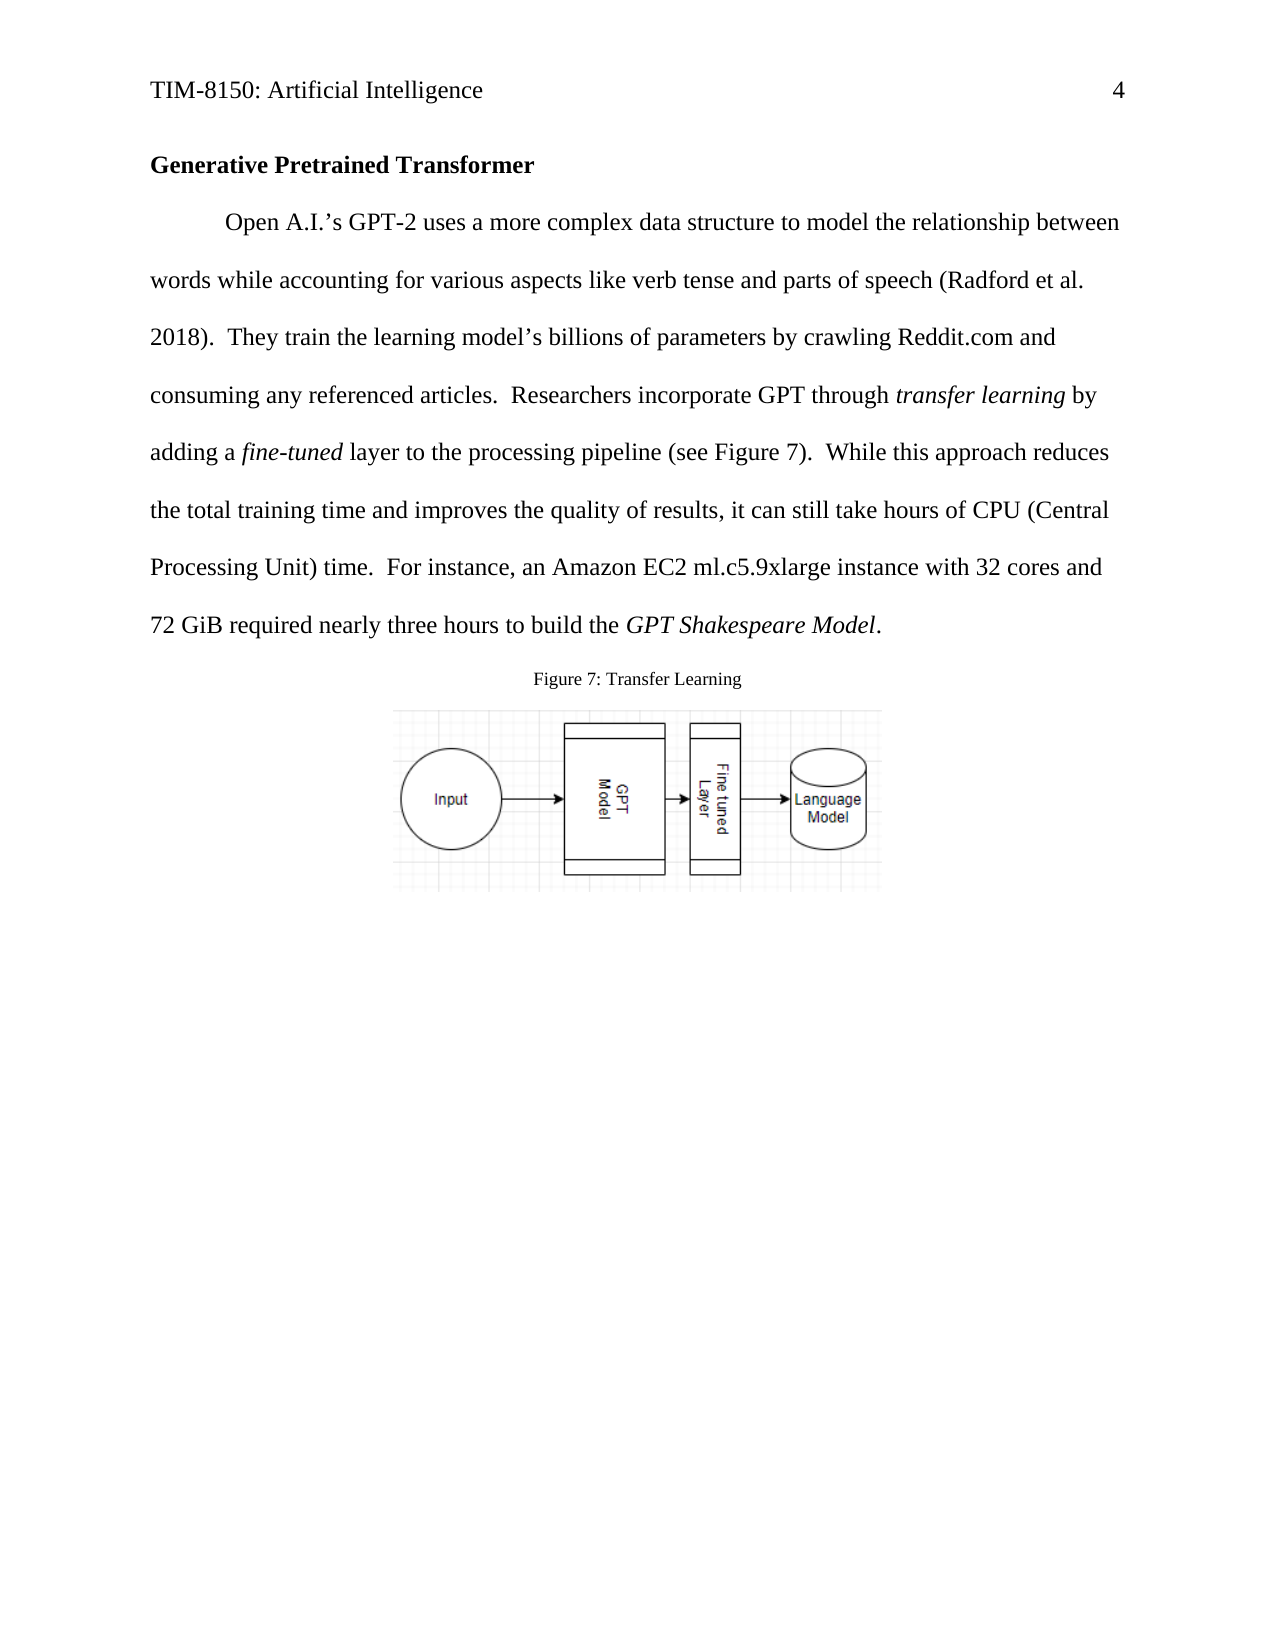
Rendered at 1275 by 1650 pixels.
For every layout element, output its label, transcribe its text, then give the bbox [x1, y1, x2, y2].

text Open A.I.’s GPT-2 uses a more complex data structure to model the relationship between words while accounting for various aspects like verb tense and parts of speech (Radford et al. 2018). They train the learning model’s billions of parameters by crawling Reddit.com and consuming any referenced articles. Researchers incorporate GPT through transfer learning by adding a fine-tuned layer to the processing pipeline (see Figure 7). While this approach reduces the total training time and improves the quality of results, it can still take hours of CPU (Central Processing Unit) time. For instance, an Amazon EC2 ml.c5.9xlarge instance with 32 cores and 72 GiB required nearly three hours to build the GPT Shakespeare Model. [150, 207, 1125, 639]
text Figure 7: Transfer Learning [150, 667, 1125, 689]
subtitle Generative Pretrained Transformer [150, 150, 1125, 179]
picture [393, 710, 882, 892]
